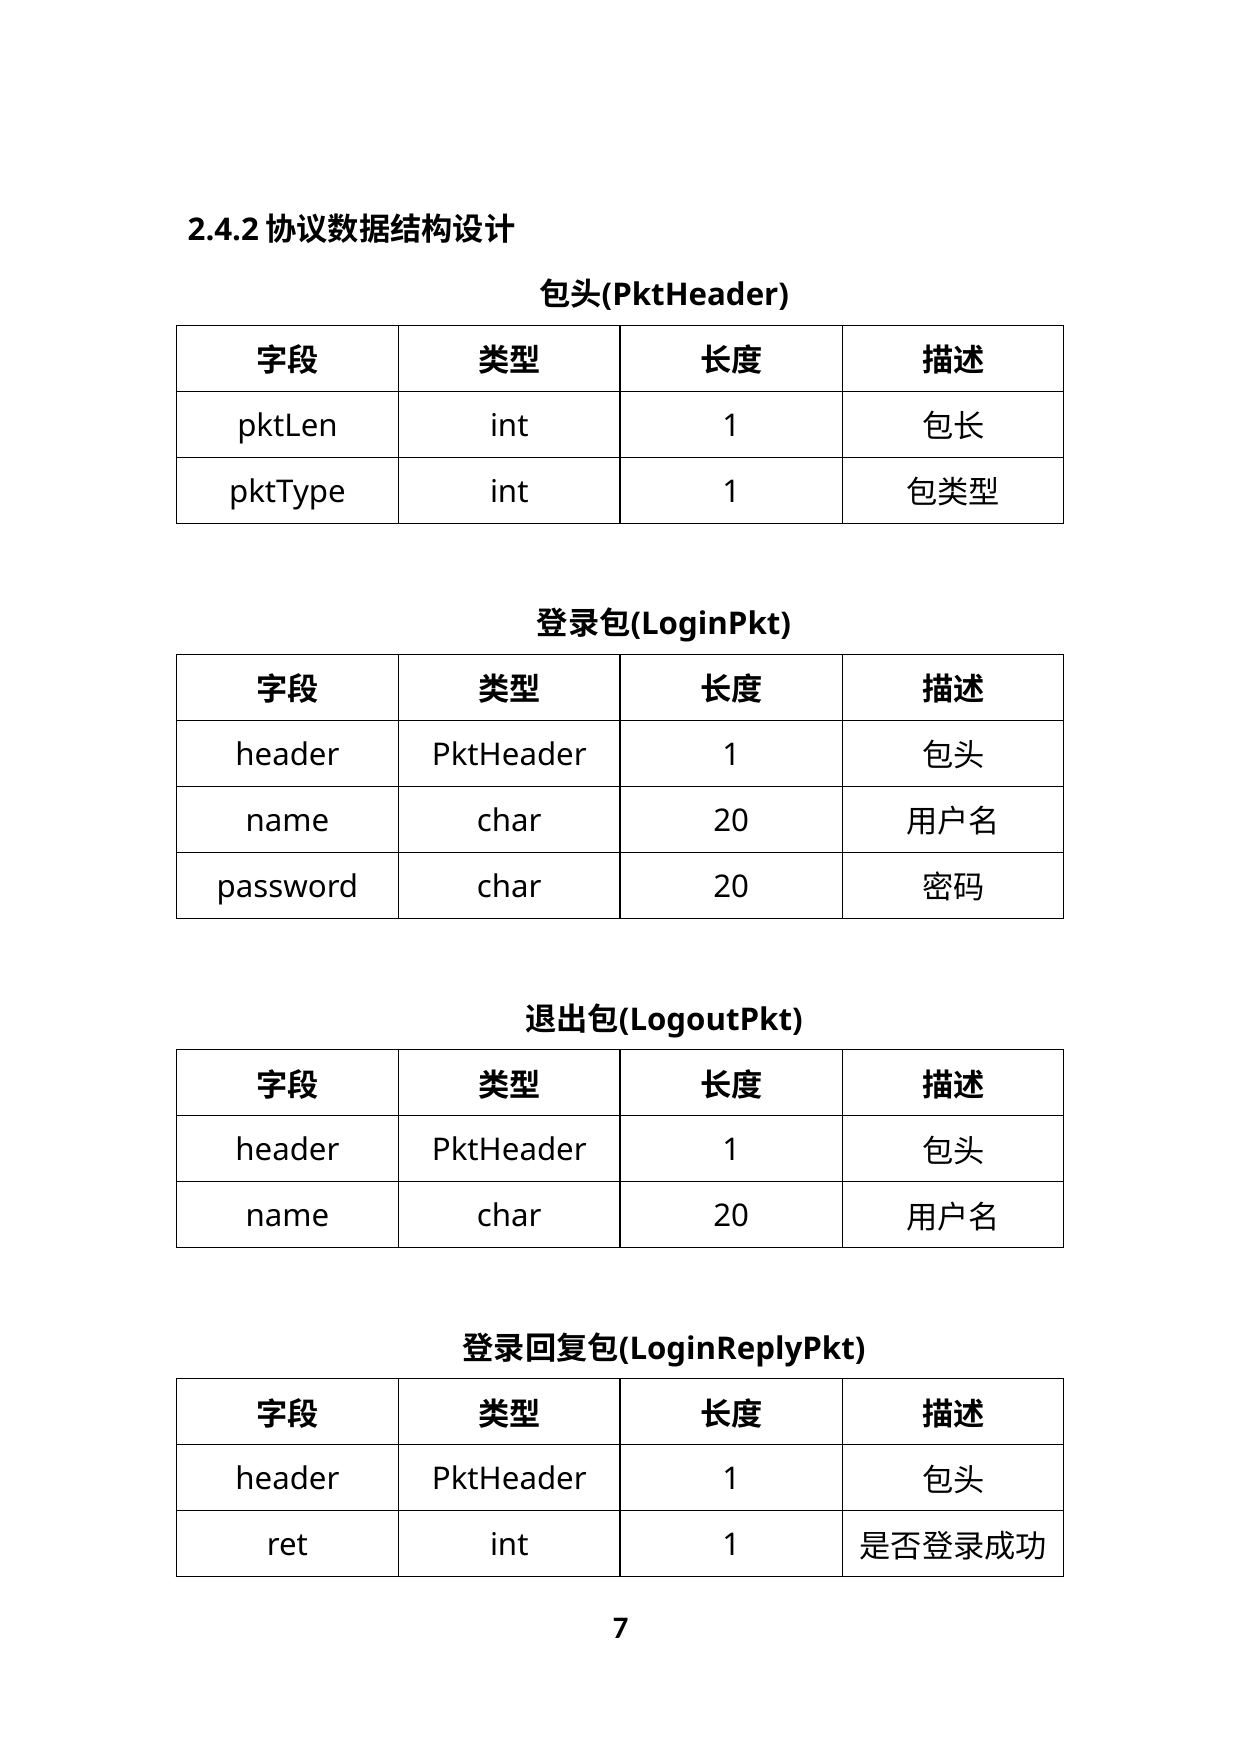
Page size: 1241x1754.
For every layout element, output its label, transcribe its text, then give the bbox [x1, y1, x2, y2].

table_header 字段 [177, 1379, 398, 1444]
table_cell PktHeader [399, 1116, 619, 1181]
table_cell ret [177, 1511, 398, 1576]
list 2.4.2协议数据结构设计 [187, 194, 1053, 259]
table_cell 1 [621, 1116, 842, 1181]
table_cell PktHeader [399, 1445, 619, 1510]
table_cell header [177, 1116, 398, 1181]
table_cell header [177, 721, 398, 786]
table_header 长度 [621, 655, 842, 720]
table_header 描述 [843, 326, 1063, 391]
table_header 字段 [177, 326, 398, 391]
table_cell char [399, 1182, 619, 1247]
table_header 长度 [621, 1050, 842, 1115]
table_cell pktType [177, 458, 398, 523]
table_cell 20 [621, 1182, 842, 1247]
table_cell int [399, 392, 619, 457]
table_cell char [399, 853, 619, 918]
table_cell int [399, 1511, 619, 1576]
table_header 类型 [399, 326, 619, 391]
table_header 类型 [399, 1050, 619, 1115]
table_header 长度 [621, 1379, 842, 1444]
table_cell 包长 [843, 392, 1063, 457]
table_cell 密码 [843, 853, 1063, 918]
table_cell 用户名 [843, 787, 1063, 852]
table_cell header [177, 1445, 398, 1510]
table_cell password [177, 853, 398, 918]
table_cell name [177, 787, 398, 852]
table_cell 20 [621, 787, 842, 852]
table_cell 包头 [843, 1445, 1063, 1510]
list 退出包(LogoutPkt) [231, 984, 1053, 1049]
table_cell char [399, 787, 619, 852]
table_header 字段 [177, 1050, 398, 1115]
table_header 描述 [843, 655, 1063, 720]
table_header 描述 [843, 1050, 1063, 1115]
list 包头(PktHeader) [231, 259, 1053, 324]
table_header 类型 [399, 655, 619, 720]
table_header 类型 [399, 1379, 619, 1444]
table_cell 包头 [843, 721, 1063, 786]
table_cell 包类型 [843, 458, 1063, 523]
table_cell 1 [621, 1511, 842, 1576]
table_header 长度 [621, 326, 842, 391]
table_cell int [399, 458, 619, 523]
table_cell 包头 [843, 1116, 1063, 1181]
table_header 字段 [177, 655, 398, 720]
list 登录包(LoginPkt) [231, 589, 1053, 654]
table_header 描述 [843, 1379, 1063, 1444]
table_cell 1 [621, 1445, 842, 1510]
table_cell 是否登录成功 [843, 1511, 1063, 1576]
table_cell 20 [621, 853, 842, 918]
table_cell 1 [621, 721, 842, 786]
table_cell pktLen [177, 392, 398, 457]
table_cell 1 [621, 458, 842, 523]
table_cell name [177, 1182, 398, 1247]
table_cell 1 [621, 392, 842, 457]
list 登录回复包(LoginReplyPkt) [231, 1313, 1053, 1378]
table_cell 用户名 [843, 1182, 1063, 1247]
table_cell PktHeader [399, 721, 619, 786]
